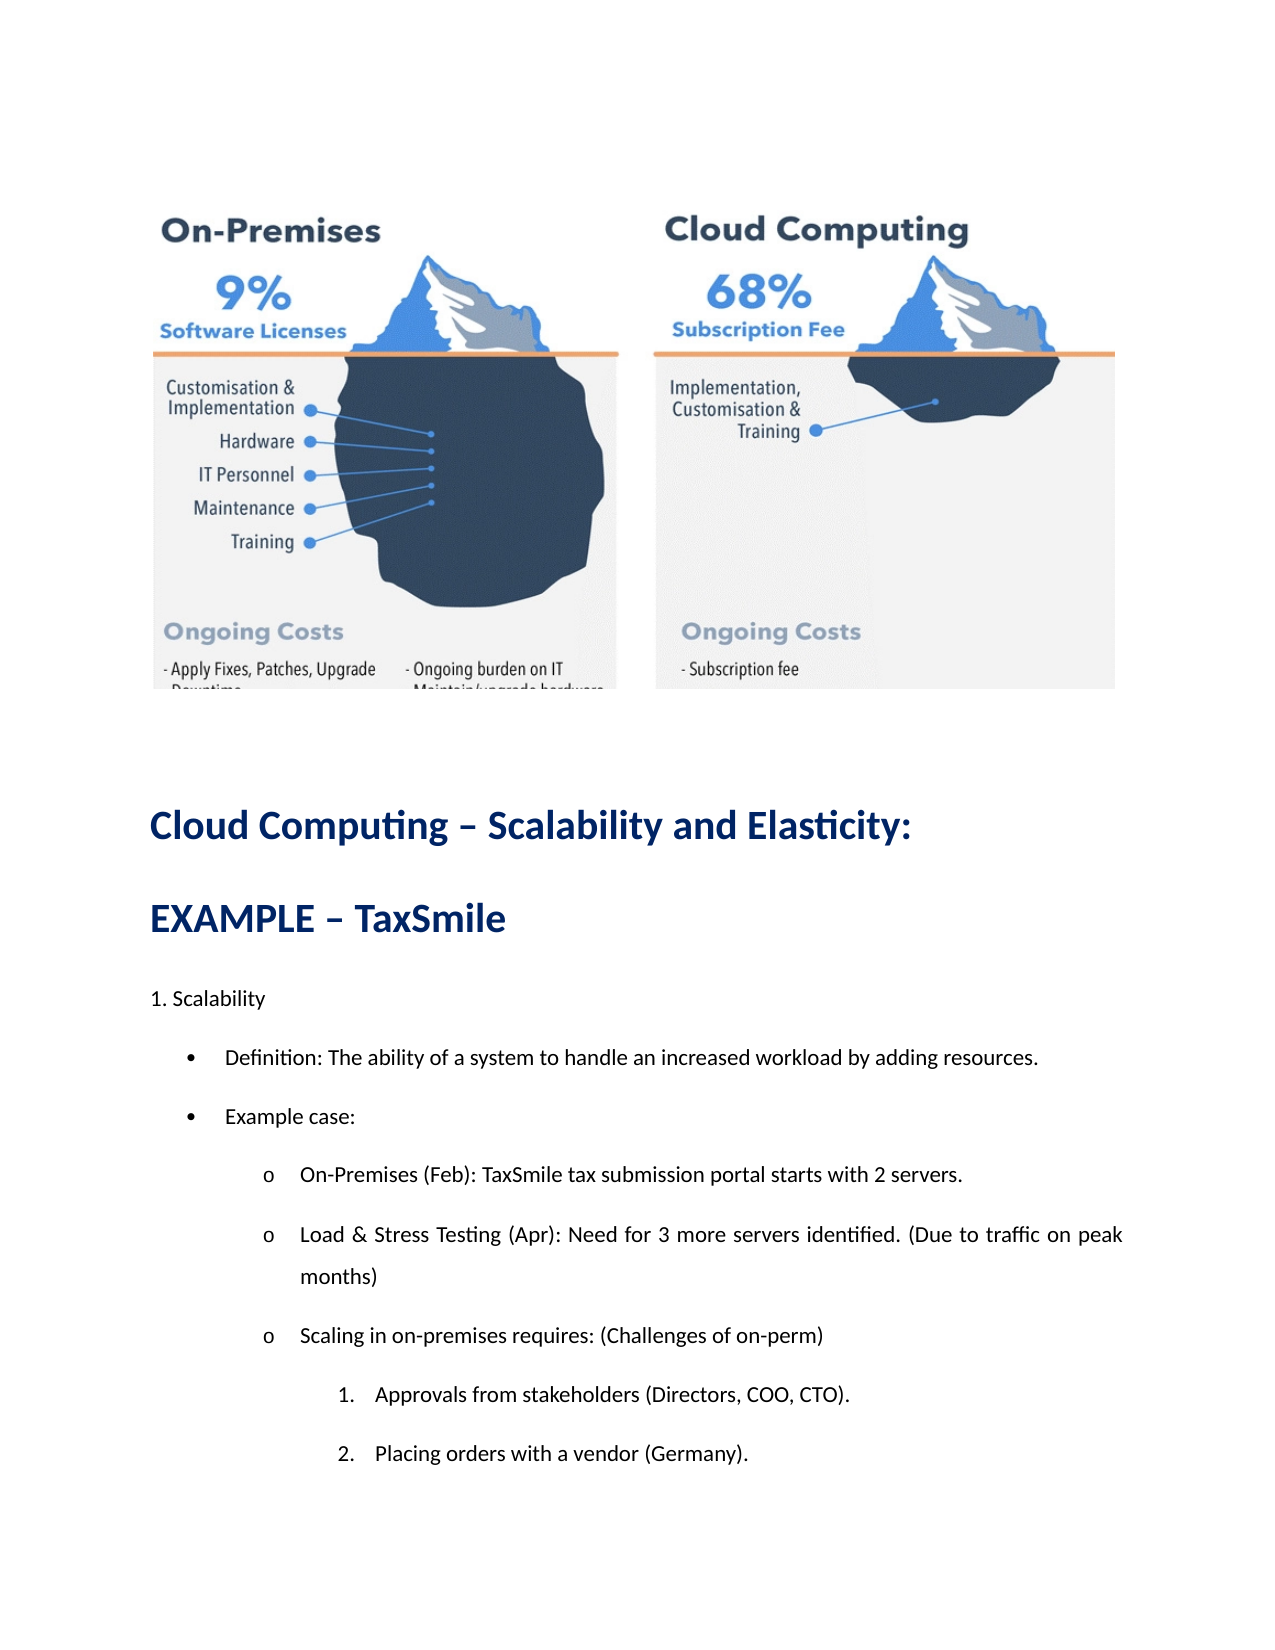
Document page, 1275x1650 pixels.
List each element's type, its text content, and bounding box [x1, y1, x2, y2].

list Approvals from stakeholders (Directors, COO, CTO). [337, 1381, 1125, 1409]
text 1. Scalability [150, 984, 1125, 1013]
list Scaling in on-premises requires: (Challenges of on-perm) [262, 1321, 1125, 1350]
list Placing orders with a vendor (Germany). [337, 1439, 1125, 1467]
list Definition: The ability of a system to handle an increased workload by adding resources. [187, 1043, 1125, 1071]
text EXAMPLE – TaxSmile [150, 892, 1125, 942]
list Example case: [187, 1102, 1125, 1130]
picture [153, 197, 1116, 688]
text Cloud Computing – Scalability and Elasticity: [150, 799, 1125, 849]
list On-Premises (Feb): TaxSmile tax submission portal starts with 2 servers. [262, 1161, 1125, 1189]
list Load & Stress Testing (Apr): Need for 3 more servers identified. (Due to traffic on peak months) [262, 1220, 1125, 1291]
